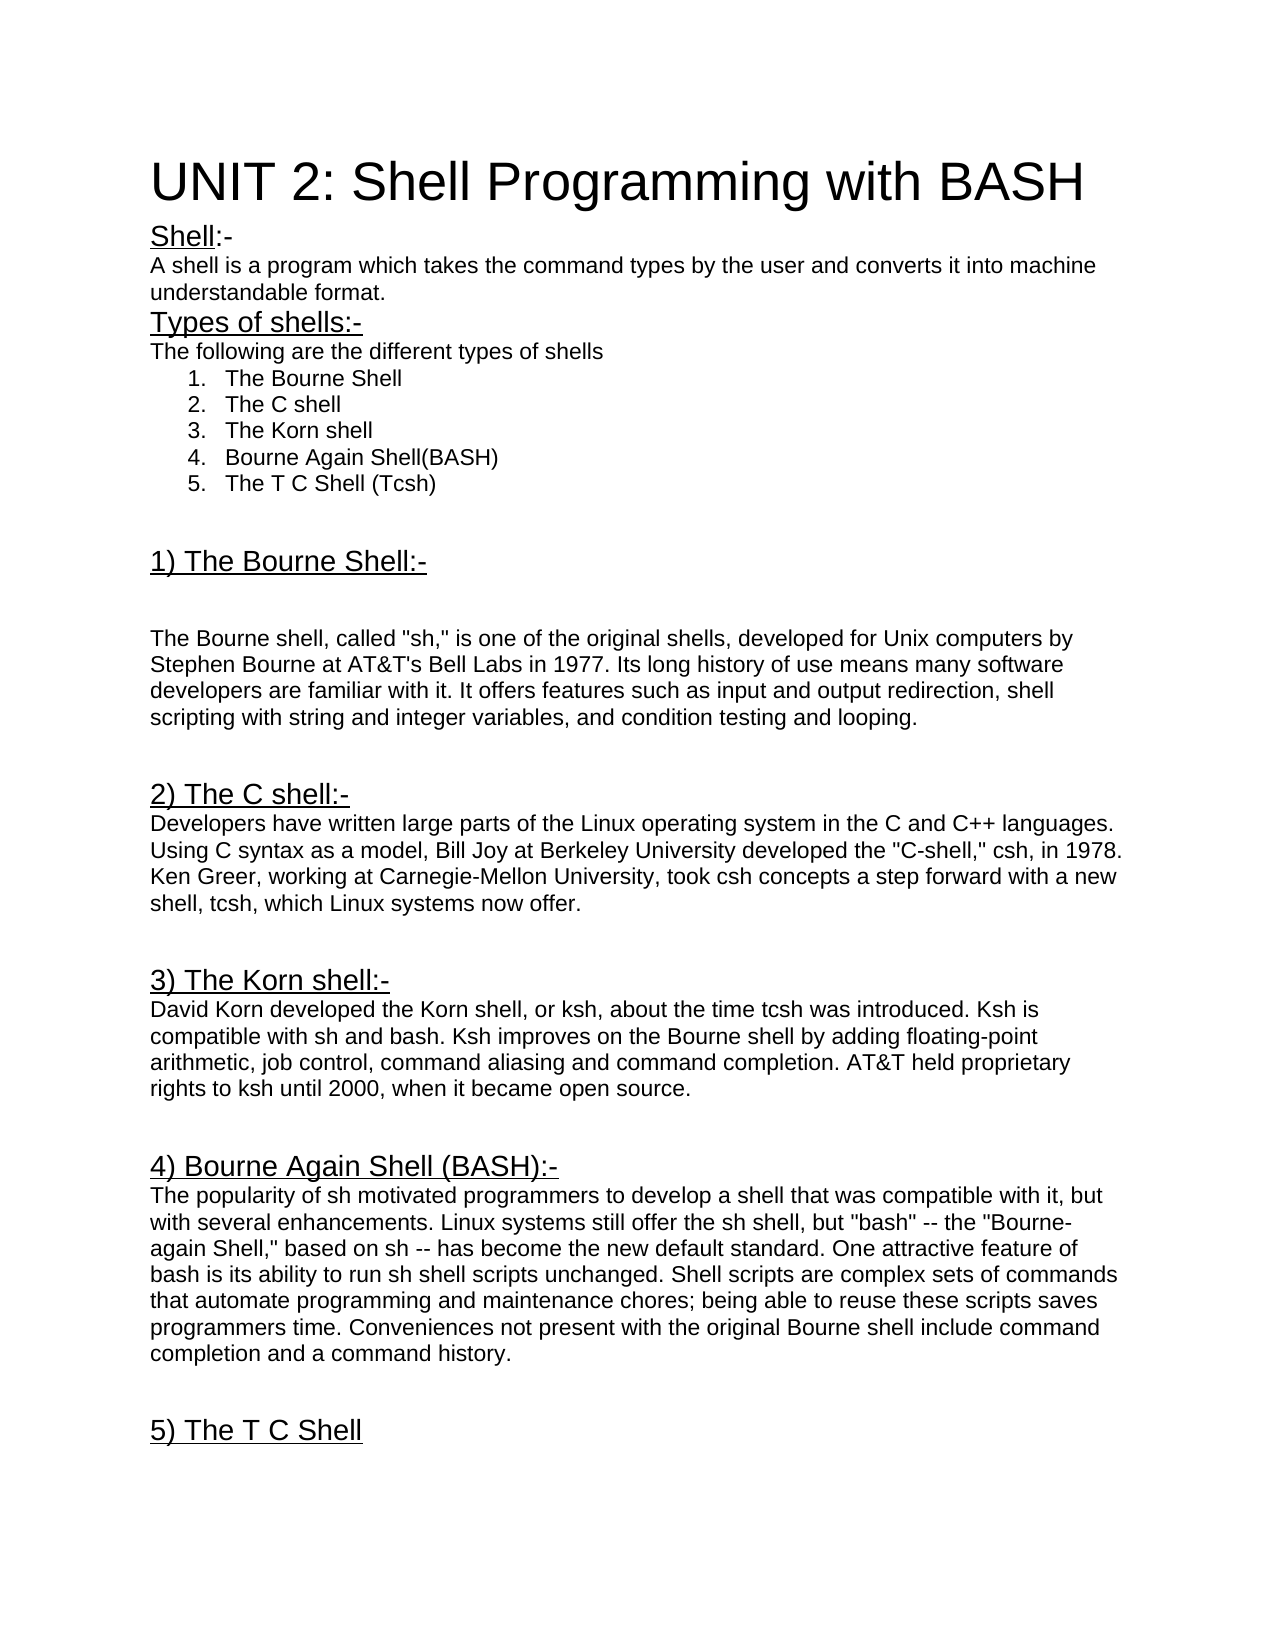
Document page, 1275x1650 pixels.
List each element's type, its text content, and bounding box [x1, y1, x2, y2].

list The C shell [187, 391, 1125, 417]
text 3) The Korn shell:- [150, 963, 1125, 996]
list The Korn shell [187, 417, 1125, 444]
text Shell:- [150, 218, 1125, 252]
text David Korn developed the Korn shell, or ksh, about the time tcsh was introduced. Ksh is compatible with sh and bash. Ksh improves on the Bourne shell by adding floating-point arithmetic, job control, command aliasing and command completion. AT&T held proprietary rights to ksh until 2000, when it became open source. [150, 996, 1125, 1102]
text The following are the different types of shells [150, 338, 1125, 365]
list Bourne Again Shell(BASH) [187, 444, 1125, 470]
text UNIT 2: Shell Programming with BASH [150, 150, 1125, 212]
text 5) The T C Shell [150, 1413, 1125, 1447]
list The Bourne Shell [187, 365, 1125, 391]
text 2) The C shell:- [150, 777, 1125, 810]
text 4) Bourne Again Shell (BASH):- [150, 1148, 1125, 1182]
text Types of shells:- [150, 305, 1125, 338]
text The popularity of sh motivated programmers to develop a shell that was compatible with it, but with several enhancements. Linux systems still offer the sh shell, but "bash" -- the "Bourne-again Shell," based on sh -- has become the new default standard. One attractive feature of bash is its ability to run sh shell scripts unchanged. Shell scripts are complex sets of commands that automate programming and maintenance chores; being able to reuse these scripts saves programmers time. Conveniences not present with the original Bourne shell include command completion and a command history. [150, 1182, 1125, 1367]
list The T C Shell (Tcsh) [187, 470, 1125, 496]
text The Bourne shell, called "sh," is one of the original shells, developed for Unix computers by Stephen Bourne at AT&T's Bell Labs in 1977. Its long history of use means many software developers are familiar with it. It offers features such as input and output redirection, shell scripting with string and integer variables, and condition testing and looping. [150, 624, 1125, 730]
text Developers have written large parts of the Linux operating system in the C and C++ languages. Using C syntax as a model, Bill Joy at Berkeley University developed the "C-shell," csh, in 1978. Ken Greer, working at Carnegie-Mellon University, took csh concepts a step forward with a new shell, tcsh, which Linux systems now offer. [150, 810, 1125, 916]
text 1) The Bourne Shell:- [150, 544, 1125, 578]
text A shell is a program which takes the command types by the user and converts it into machine understandable format. [150, 252, 1125, 305]
